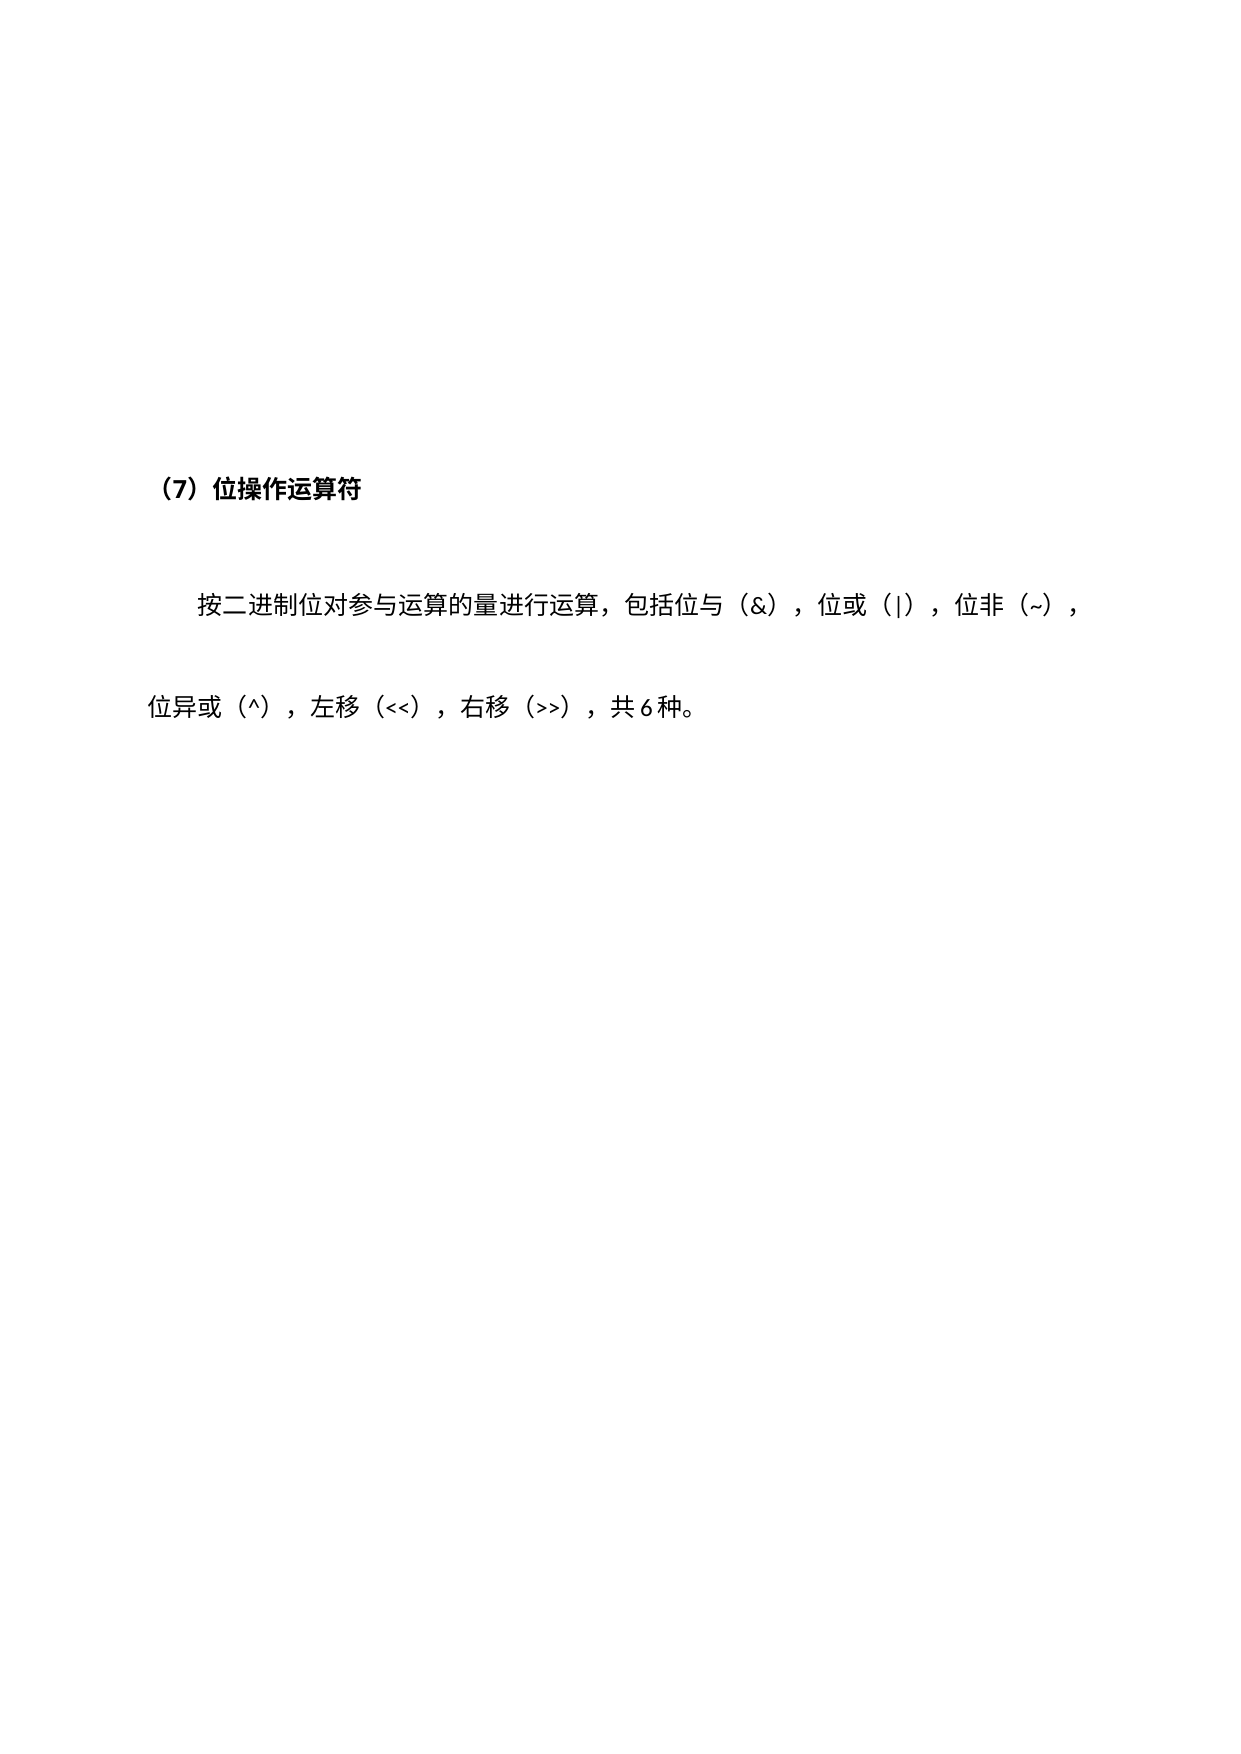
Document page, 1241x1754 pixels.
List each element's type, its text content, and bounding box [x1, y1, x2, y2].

text 按二进制位对参与运算的量进行运算，包括位与（&），位或（|），位非（~），位异或（^），左移（<<），右移（>>），共6种。 [148, 570, 1092, 739]
text （7）位操作运算符 [148, 453, 1092, 521]
